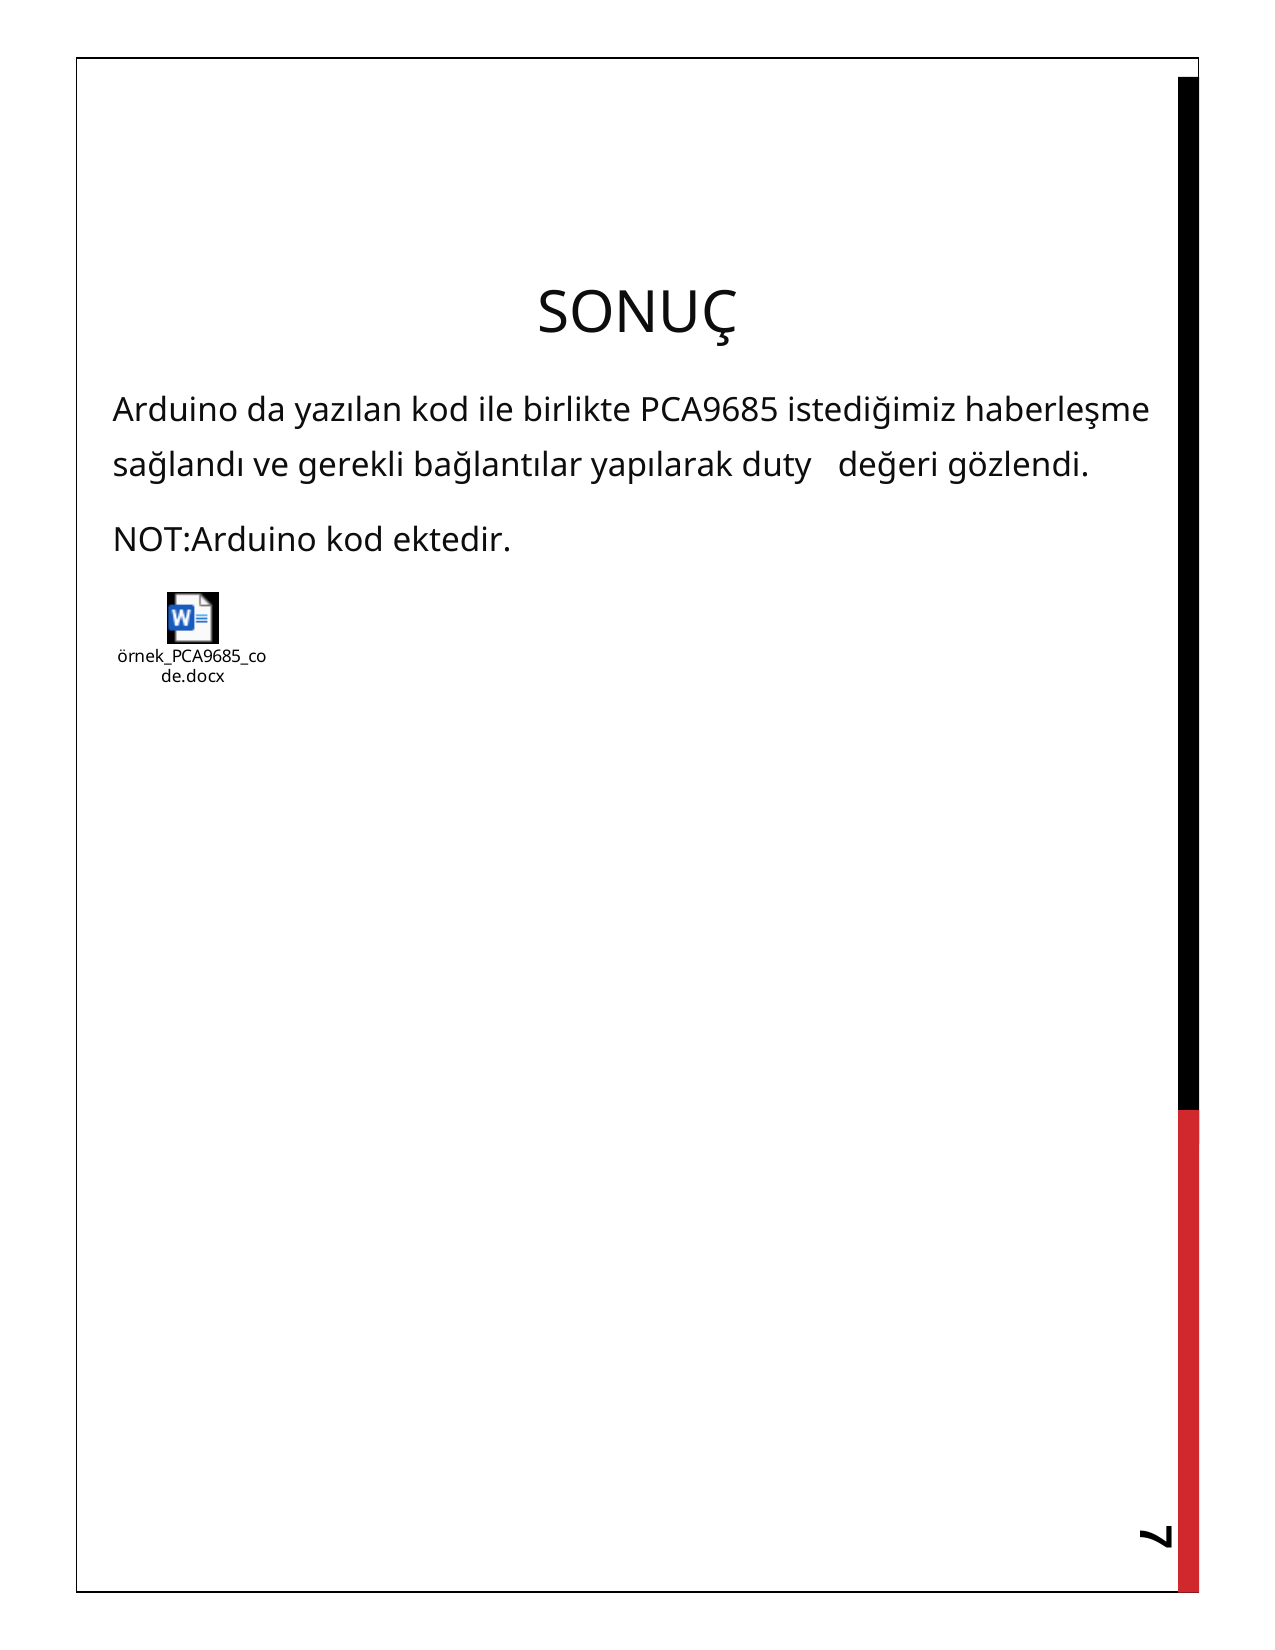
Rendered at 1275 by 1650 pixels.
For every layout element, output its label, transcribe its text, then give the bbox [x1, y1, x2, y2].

text SONUÇ [112, 270, 1162, 349]
text Arduino da yazılan kod ile birlikte PCA9685 istediğimiz haberleşme sağlandı ve gerekli bağlantılar yapılarak duty değeri gözlendi. [112, 386, 1162, 486]
text NOT:Arduino kod ektedir. [112, 516, 1162, 561]
